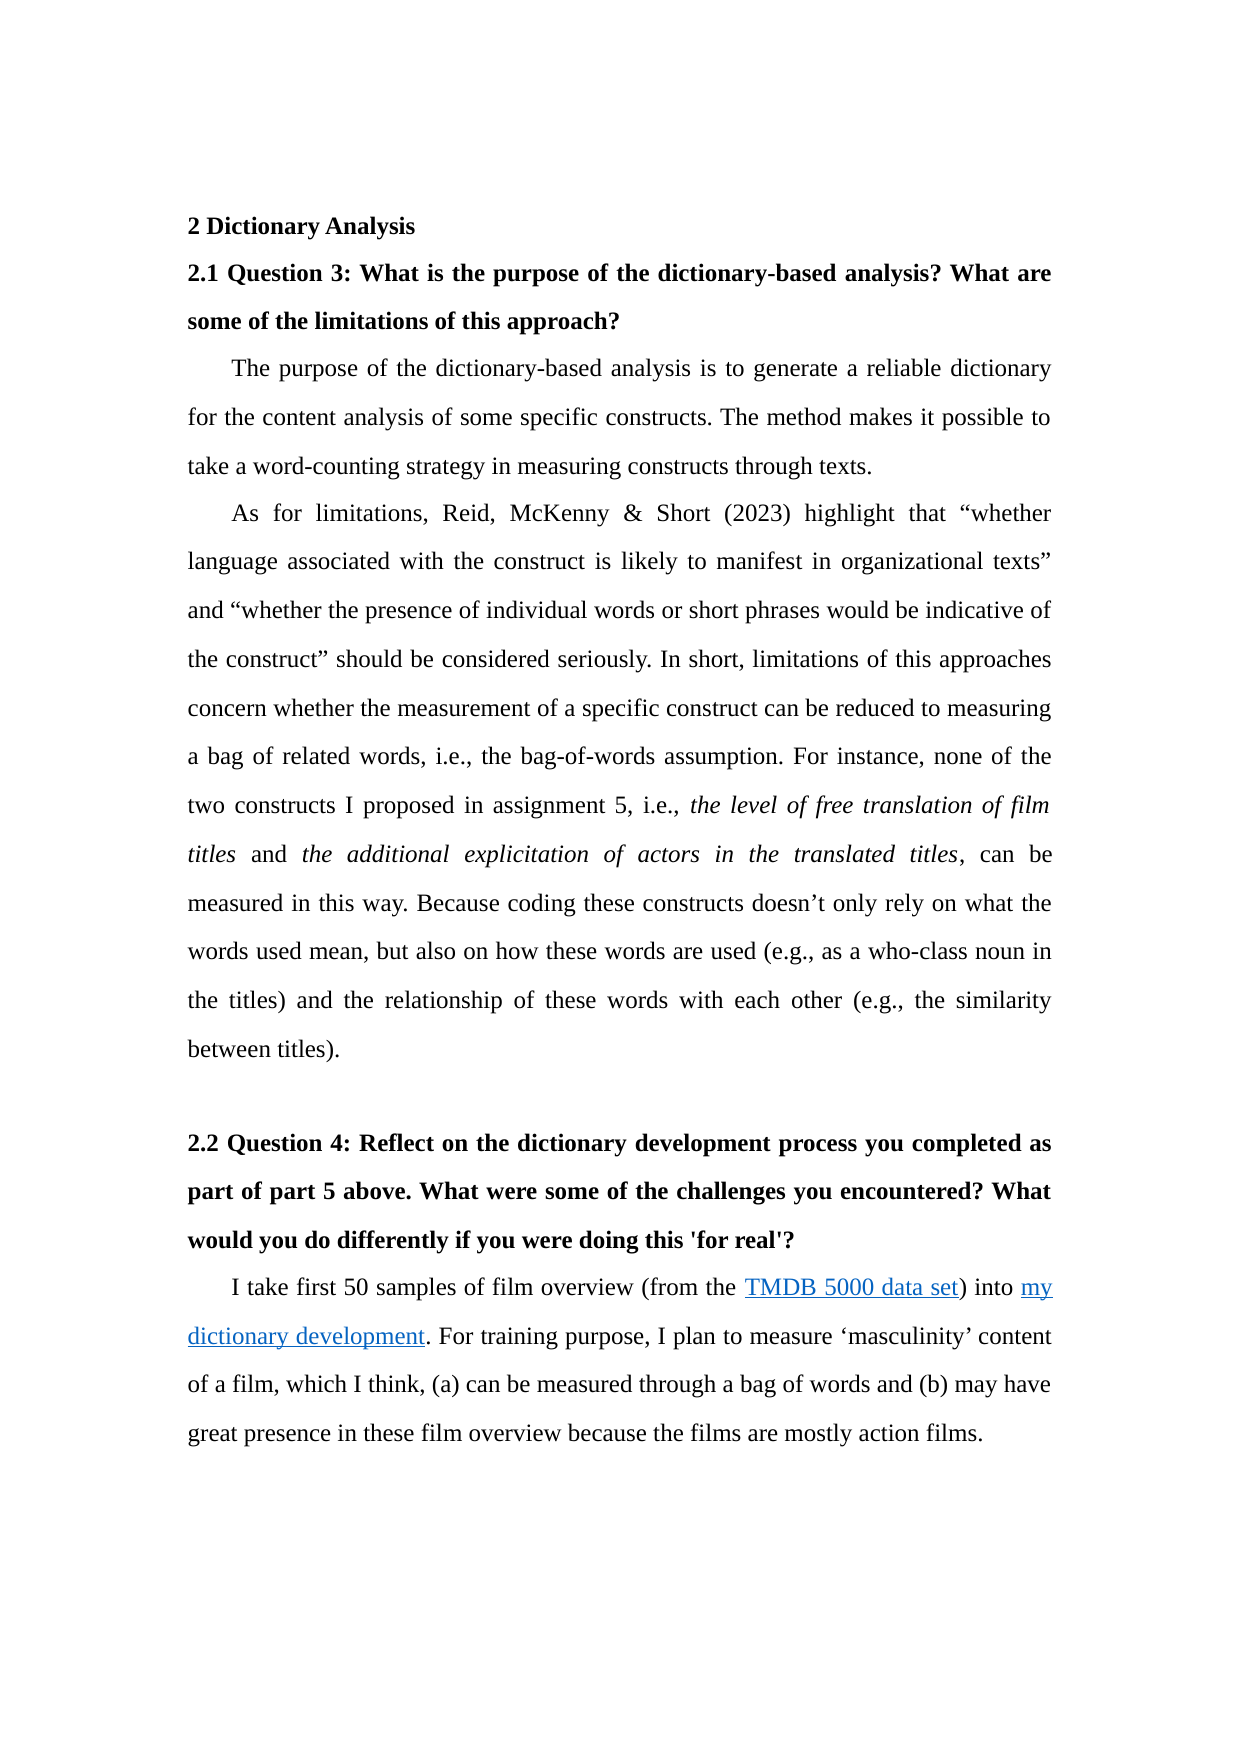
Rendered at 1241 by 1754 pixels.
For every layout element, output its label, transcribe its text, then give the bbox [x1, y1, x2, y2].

text 2 Dictionary Analysis [187, 209, 1053, 241]
text 2.2 Question 4: Reflect on the dictionary development process you completed as part of part 5 above. What were some of the challenges you encountered? What would you do differently if you were doing this 'for real'? [187, 1126, 1053, 1256]
text The purpose of the dictionary-based analysis is to generate a reliable dictionary for the content analysis of some specific constructs. The method makes it possible to take a word-counting strategy in measuring constructs through texts. [187, 351, 1053, 481]
text As for limitations, Reid, McKenny & Short (2023) highlight that “whether language associated with the construct is likely to manifest in organizational texts” and “whether the presence of individual words or short phrases would be indicative of the construct” should be considered seriously. In short, limitations of this approaches concern whether the measurement of a specific construct can be reduced to measuring a bag of related words, i.e., the bag-of-words assumption. For instance, none of the two constructs I proposed in assignment 5, i.e., the level of free translation of film titles and the additional explicitation of actors in the translated titles, can be measured in this way. Because coding these constructs doesn’t only rely on what the words used mean, but also on how these words are used (e.g., as a who-class noun in the titles) and the relationship of these words with each other (e.g., the similarity between titles). [187, 496, 1053, 1064]
text 2.1 Question 3: What is the purpose of the dictionary-based analysis? What are some of the limitations of this approach? [187, 256, 1053, 337]
text I take first 50 samples of film overview (from the TMDB 5000 data set) into my dictionary development. For training purpose, I plan to measure ‘masculinity’ content of a film, which I think, (a) can be measured through a bag of words and (b) may have great presence in these film overview because the films are mostly action films. [187, 1270, 1053, 1449]
